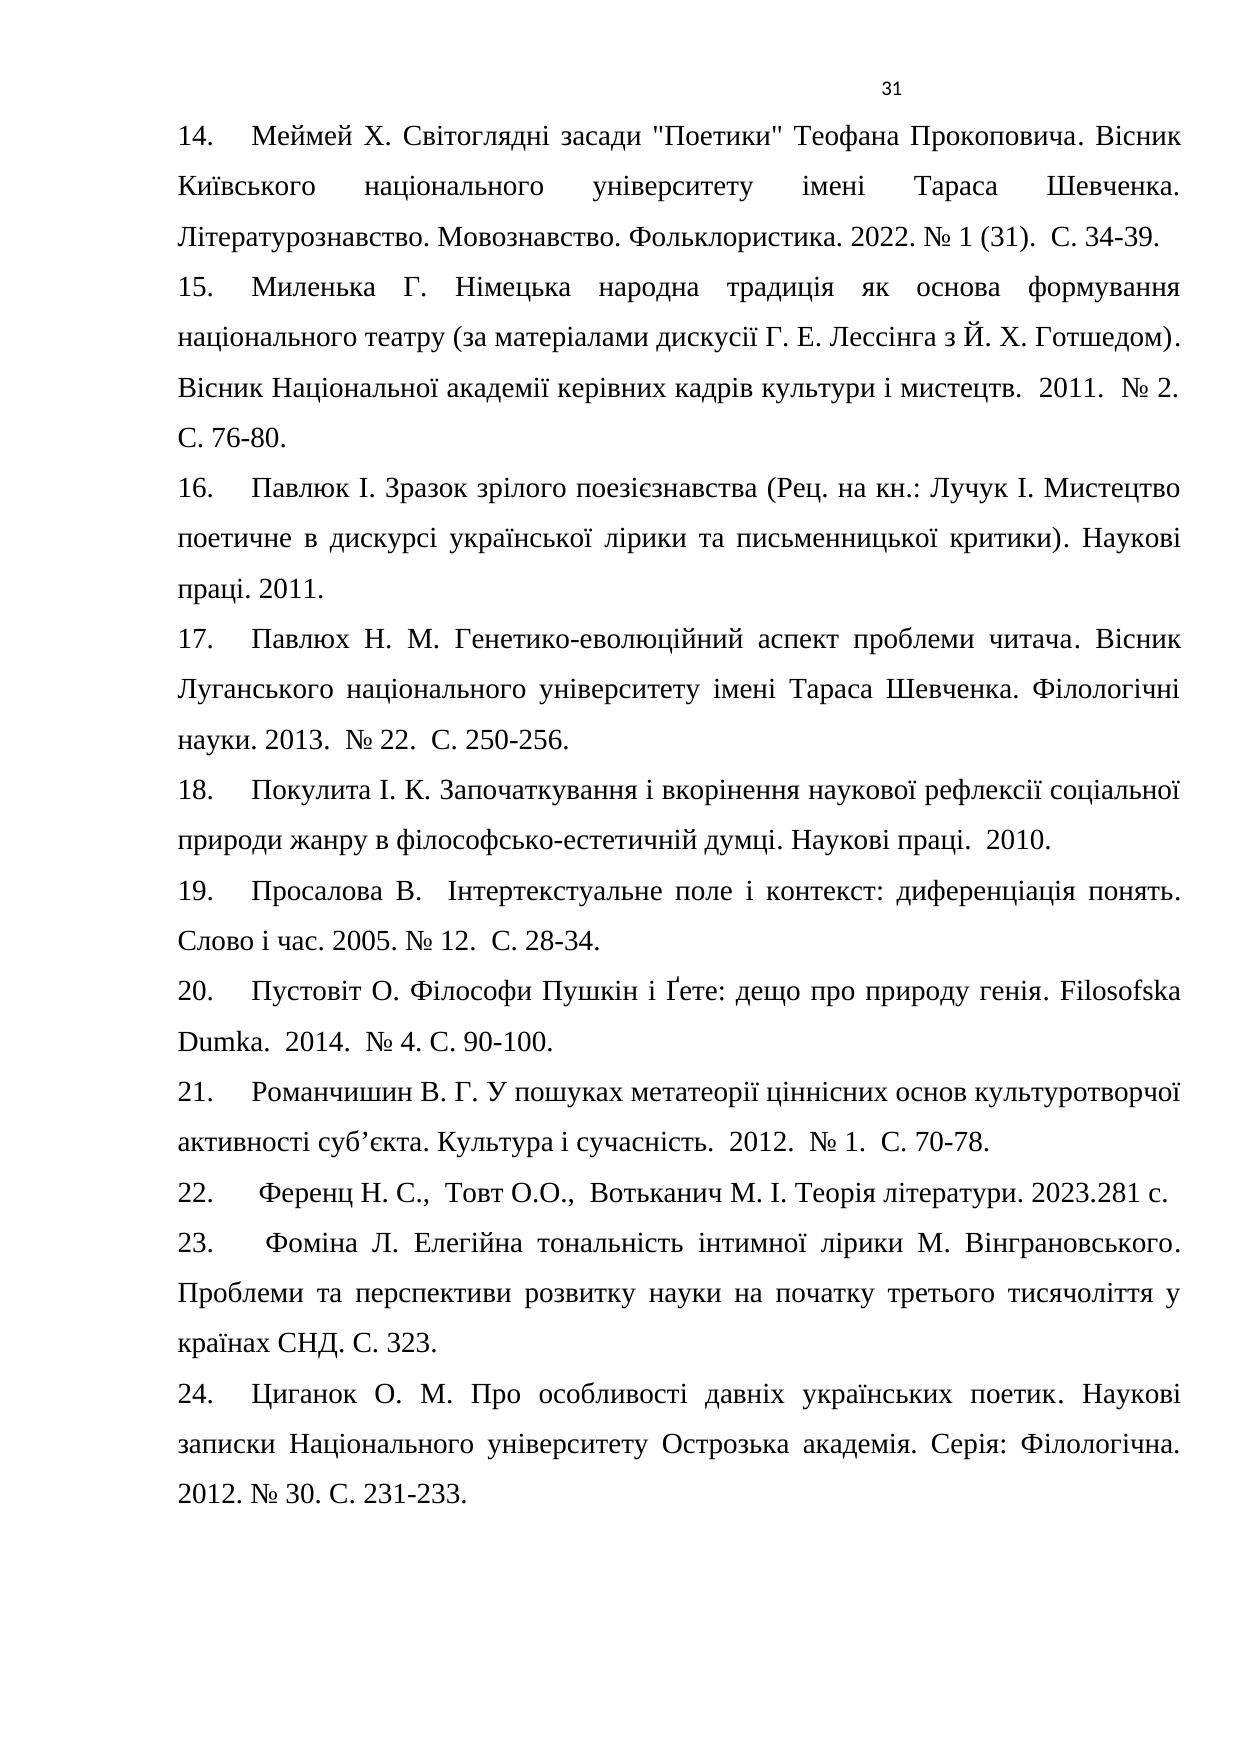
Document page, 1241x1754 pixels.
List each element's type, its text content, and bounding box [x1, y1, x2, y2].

list Фоміна Л. Елегійна тональність інтимної лірики М. Вінграновського. Проблеми та перспективи розвитку науки на початку третього тисячоліття у країнах СНД. С. 323. [177, 1225, 1181, 1359]
list Романчишин В. Г. У пошуках метатеорії ціннісних основ культуротворчої активності суб’єкта. Культура і сучасність. 2012. № 1. С. 70-78. [177, 1074, 1181, 1158]
list Меймей Х. Світоглядні засади "Поетики" Теофана Прокоповича. Вісник Київського національного університету імені Тараса Шевченка. Літературознавство. Мовознавство. Фольклористика. 2022. № 1 (31). С. 34-39. [177, 118, 1181, 252]
list Миленька Г. Німецька народна традиція як основа формування національного театру (за матеріалами дискусії Г. Е. Лессінга з Й. Х. Готшедом). Вісник Національної академії керівних кадрів культури і мистецтв. 2011. № 2. С. 76-80. [177, 269, 1181, 453]
list Циганок О. М. Про особливості давніх українських поетик. Наукові записки Національного університету Острозька академія. Серія: Філологічна. 2012. № 30. С. 231-233. [177, 1376, 1181, 1510]
list Павлюк І. Зразок зрілого поезієзнавства (Рец. на кн.: Лучук І. Мистецтво поетичне в дискурсі української лірики та письменницької критики). Наукові праці. 2011. [177, 470, 1181, 604]
list Пустовіт О. Філософи Пушкін і Ґете: дещо про природу генія. Filosofska Dumka. 2014. № 4. С. 90-100. [177, 973, 1181, 1057]
list Павлюх Н. М. Генетико-еволюційний аспект проблеми читача. Вісник Луганського національного університету імені Тараса Шевченка. Філологічні науки. 2013. № 22. С. 250-256. [177, 621, 1181, 755]
list Просалова В. Інтертекстуальне поле і контекст: диференціація понять. Слово і час. 2005. № 12. С. 28-34. [177, 873, 1181, 957]
list Покулита І. К. Започаткування і вкорінення наукової рефлексії соціальної природи жанру в філософсько-естетичній думці. Наукові праці. 2010. [177, 772, 1181, 856]
list Ференц Н. С., Товт О.О., Вотьканич М. І. Теорія літератури. 2023.281 с. [177, 1175, 1181, 1208]
